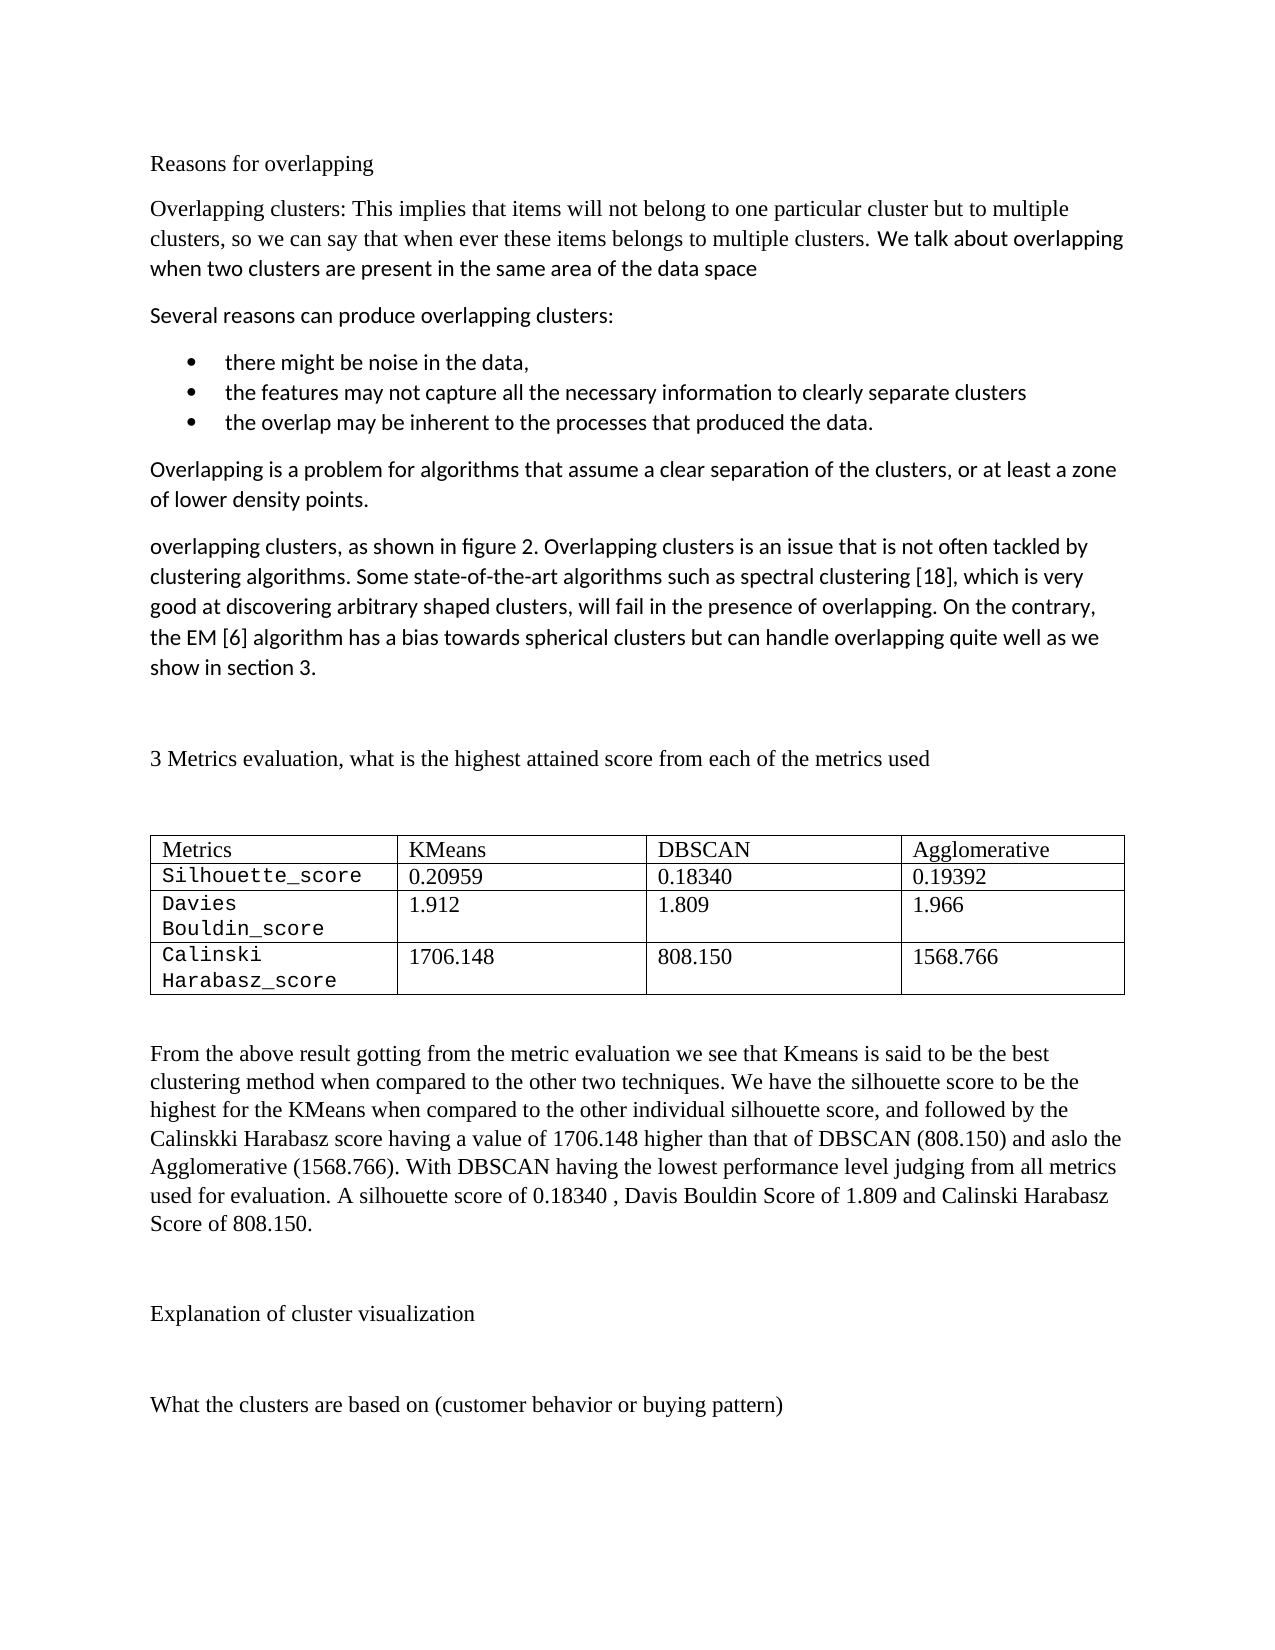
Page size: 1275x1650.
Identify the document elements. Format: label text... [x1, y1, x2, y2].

text overlapping clusters, as shown in figure 2. Overlapping clusters is an issue that is not often tackled by clustering algorithms. Some state-of-the-art algorithms such as spectral clustering [18], which is very good at discovering arbitrary shaped clusters, will fail in the presence of overlapping. On the contrary, the EM [6] algorithm has a bias towards spherical clusters but can handle overlapping quite well as we show in section 3. [150, 532, 1125, 681]
table_cell 0.18340 [647, 864, 901, 890]
text From the above result gotting from the metric evaluation we see that Kmeans is said to be the best clustering method when compared to the other two techniques. We have the silhouette score to be the highest for the KMeans when compared to the other individual silhouette score, and followed by the Calinskki Harabasz score having a value of 1706.148 higher than that of DBSCAN (808.150) and aslo the Agglomerative (1568.766). With DBSCAN having the lowest performance level judging from all metrics used for evaluation. A silhouette score of 0.18340 , Davis Bouldin Score of 1.809 and Calinski Harabasz Score of 808.150. [150, 1040, 1125, 1237]
text Several reasons can produce overlapping clusters: [150, 301, 1125, 329]
table_header KMeans [398, 836, 646, 862]
list the overlap may be inherent to the processes that produced the data. [187, 408, 1125, 436]
text What the clusters are based on (customer behavior or buying pattern) [150, 1391, 1125, 1417]
text Reasons for overlapping [150, 150, 1125, 176]
table_cell 1.912 [398, 891, 646, 942]
list the features may not capture all the necessary information to clearly separate clusters [187, 378, 1125, 406]
table_cell 1706.148 [398, 943, 646, 993]
text Explanation of cluster visualization [150, 1301, 1125, 1327]
table_cell 808.150 [647, 943, 901, 993]
list there might be noise in the data, [187, 348, 1125, 376]
text 3 Metrics evaluation, what is the highest attained score from each of the metrics used [150, 745, 1125, 771]
table_cell 1.966 [902, 891, 1124, 942]
text Overlapping is a problem for algorithms that assume a clear separation of the clusters, or at least a zone of lower density points. [150, 455, 1125, 513]
table_header Agglomerative [902, 836, 1124, 862]
table_cell 0.19392 [902, 864, 1124, 890]
table_cell Silhouette_score [151, 864, 397, 890]
table_cell 0.20959 [398, 864, 646, 890]
table_cell 1568.766 [902, 943, 1124, 993]
table_cell 1.809 [647, 891, 901, 942]
text Overlapping clusters: This implies that items will not belong to one particular cluster but to multiple clusters, so we can say that when ever these items belongs to multiple clusters. We talk about overlapping when two clusters are present in the same area of the data space [150, 195, 1125, 282]
table_header DBSCAN [647, 836, 901, 862]
table_header Metrics [151, 836, 397, 862]
